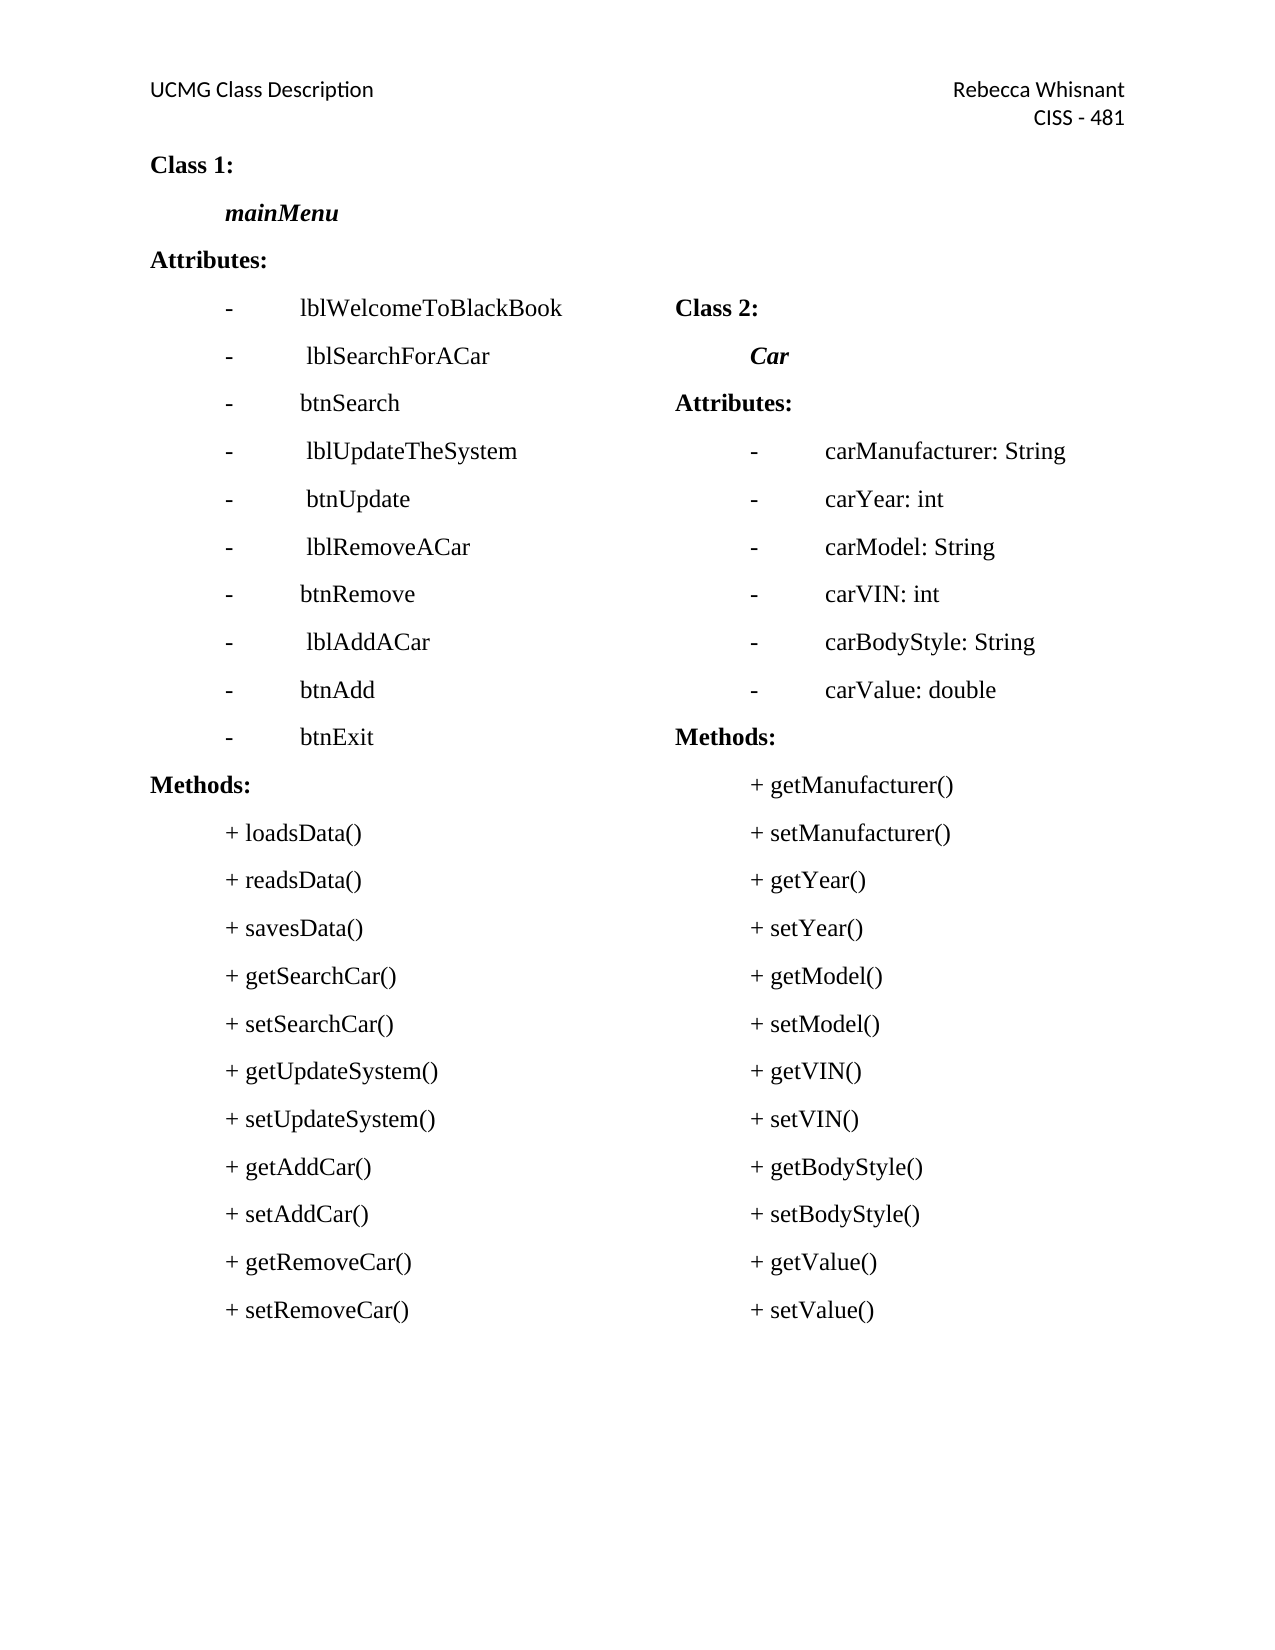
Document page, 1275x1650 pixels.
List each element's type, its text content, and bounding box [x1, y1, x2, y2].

text - btnAdd [225, 675, 600, 703]
text - btnSearch [225, 388, 600, 417]
text Car [675, 341, 1125, 369]
text + getSearchCar() [225, 961, 600, 990]
text mainMenu [150, 198, 600, 226]
text + getVIN() [750, 1056, 1125, 1085]
text - lblSearchForACar [150, 341, 600, 369]
text - btnRemove [225, 579, 600, 608]
text - carValue: double [750, 675, 1125, 703]
text - lblAddACar [225, 627, 600, 656]
text Methods: [675, 722, 1125, 751]
text - lblRemoveACar [225, 532, 600, 560]
text - carManufacturer: String [750, 436, 1125, 465]
text + getModel() [750, 961, 1125, 990]
text Methods: [150, 770, 600, 799]
text + getUpdateSystem() [225, 1056, 600, 1085]
text + setUpdateSystem() [225, 1104, 600, 1133]
text + setYear() [750, 913, 1125, 942]
text - carYear: int [750, 484, 1125, 513]
text Class 1: [150, 150, 600, 179]
text + setSearchCar() [225, 1009, 600, 1037]
text Attributes: [150, 245, 600, 274]
text - lblWelcomeToBlackBook [150, 293, 600, 322]
text Attributes: [675, 388, 1125, 417]
text + setManufacturer() [750, 818, 1125, 847]
text + getManufacturer() [750, 770, 1125, 799]
text + setModel() [750, 1009, 1125, 1037]
text - carModel: String [750, 532, 1125, 560]
text + getValue() [750, 1247, 1125, 1276]
text + getBodyStyle() [750, 1152, 1125, 1181]
text - lblUpdateTheSystem [225, 436, 600, 465]
text + getAddCar() [225, 1152, 600, 1181]
text + readsData() [150, 866, 600, 894]
text + loadsData() [150, 818, 600, 847]
text + setBodyStyle() [750, 1199, 1125, 1228]
text - btnExit [225, 722, 600, 751]
text + savesData() [150, 913, 600, 942]
text - carBodyStyle: String [750, 627, 1125, 656]
text - btnUpdate [225, 484, 600, 513]
text + setVIN() [750, 1104, 1125, 1133]
text + setValue() [750, 1295, 1125, 1324]
text Class 2: [675, 293, 1125, 322]
text + getYear() [750, 866, 1125, 894]
text + getRemoveCar() [225, 1247, 600, 1276]
text - carVIN: int [750, 579, 1125, 608]
text + setRemoveCar() [225, 1295, 600, 1324]
text + setAddCar() [225, 1199, 600, 1228]
